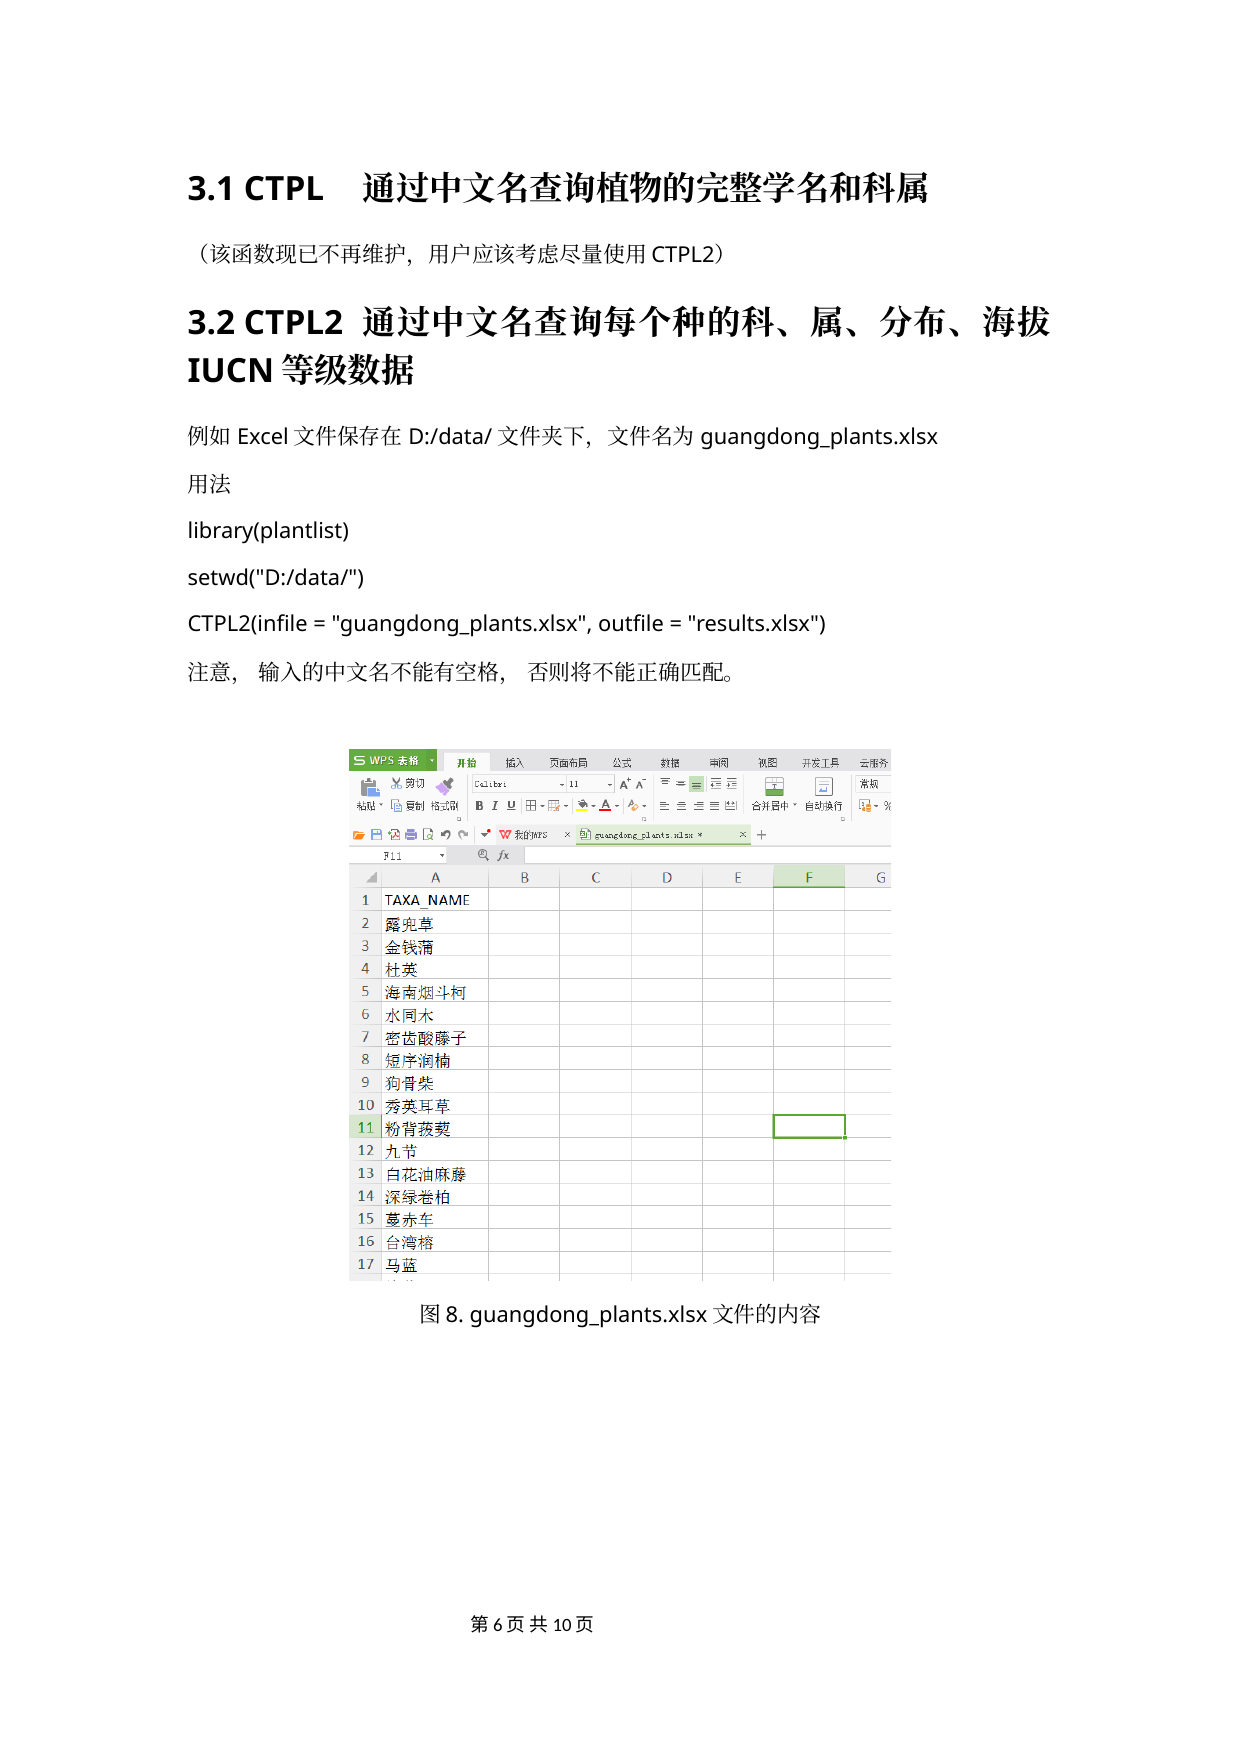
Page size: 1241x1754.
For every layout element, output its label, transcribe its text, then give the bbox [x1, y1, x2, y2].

text 例如 Excel文件保存在 D:/data/ 文件夹下，文件名为 guangdong_plants.xlsx [187, 419, 1053, 451]
text library(plantlist) [187, 516, 1053, 545]
subtitle 3.2 CTPL2 通过中文名查询每个种的科、属、分布、海拔、IUCN等级数据 [187, 296, 1053, 392]
picture [349, 749, 892, 1281]
text 用法 [187, 467, 1053, 499]
text setwd("D:/data/") [187, 562, 1053, 592]
subtitle 3.1 CTPL 通过中文名查询植物的完整学名和科属 [187, 162, 1053, 210]
text CTPL2(infile = "guangdong_plants.xlsx", outfile = "results.xlsx") [187, 608, 1053, 638]
text 注意， 输入的中文名不能有空格， 否则将不能正确匹配。 [187, 655, 1053, 686]
text （该函数现已不再维护，用户应该考虑尽量使用CTPL2） [187, 237, 1053, 269]
text 图8. guangdong_plants.xlsx文件的内容 [187, 1297, 1053, 1329]
